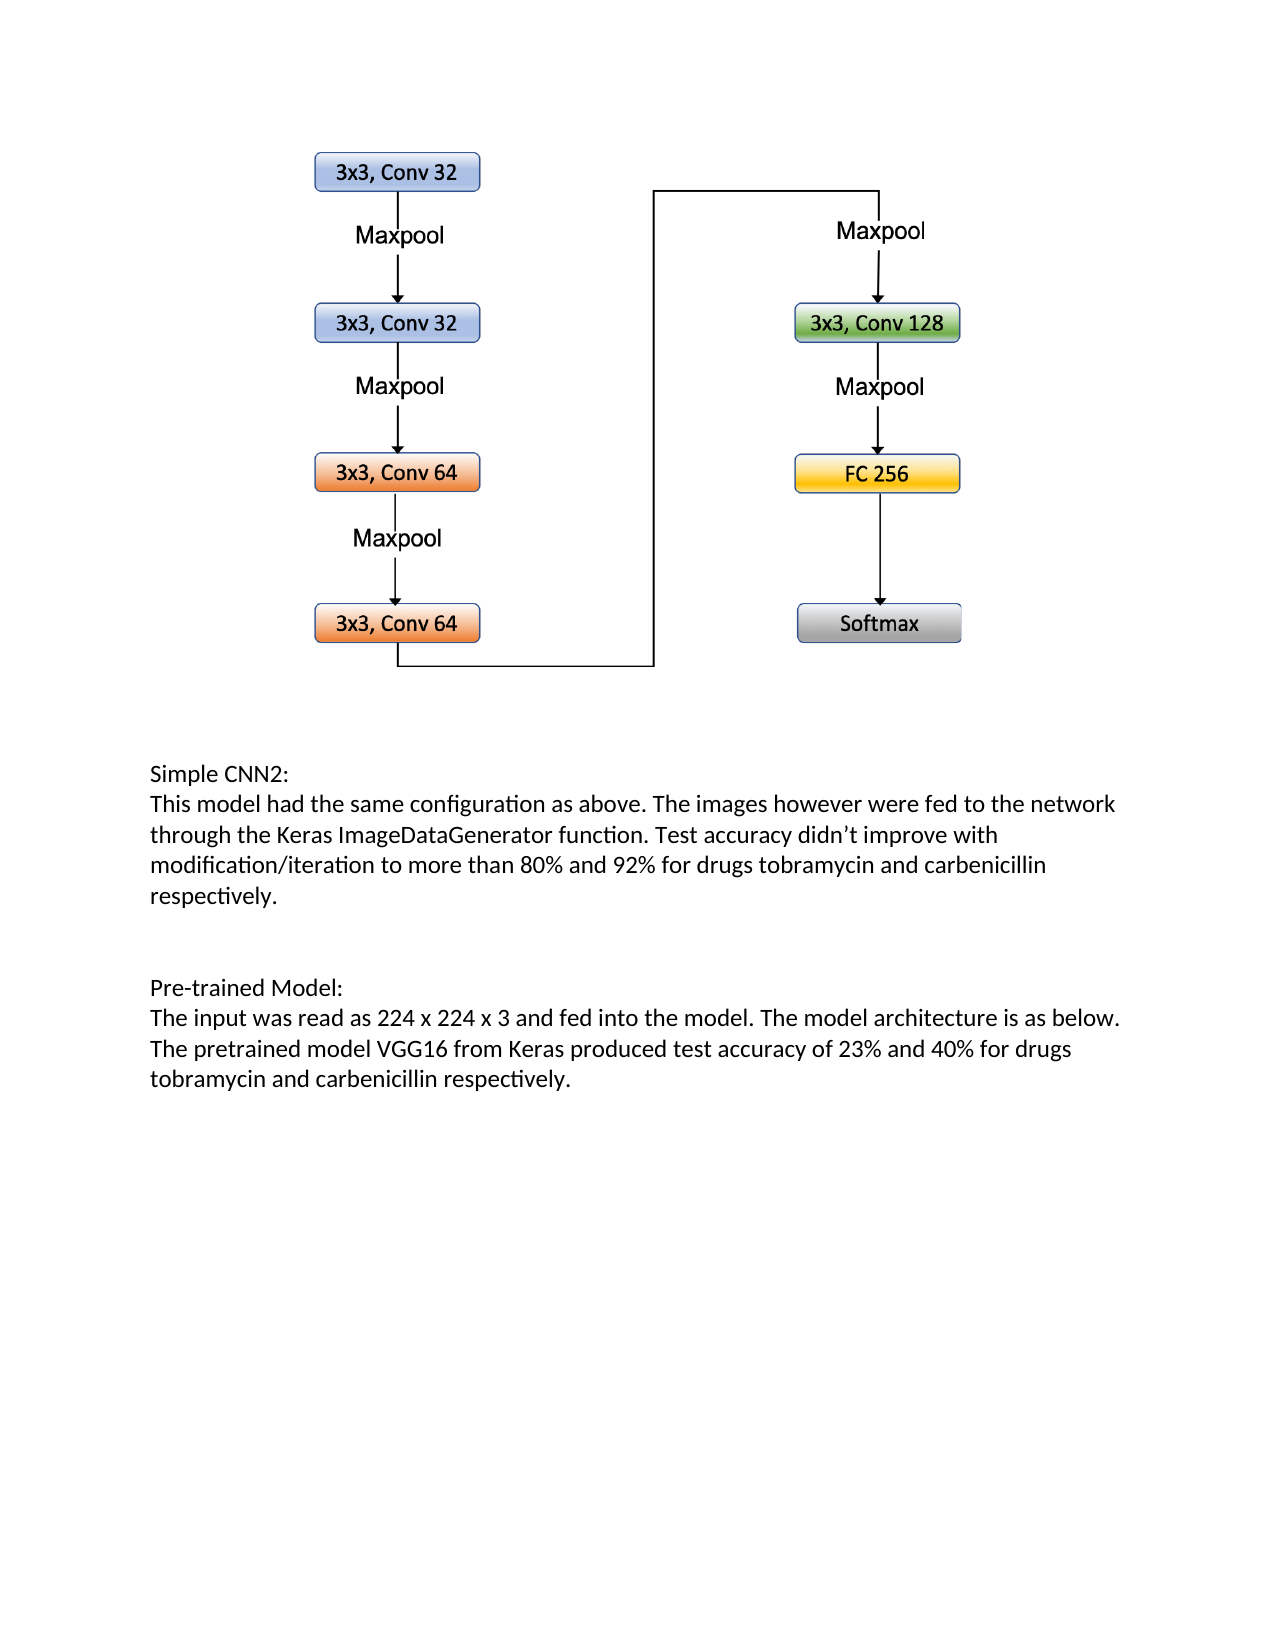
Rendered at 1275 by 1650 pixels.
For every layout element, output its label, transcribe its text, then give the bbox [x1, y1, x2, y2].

text Simple CNN2: [150, 758, 1125, 789]
text This model had the same configuration as above. The images however were fed to the network through the Keras ImageDataGenerator function. Test accuracy didn’t improve with modification/iteration to more than 80% and 92% for drugs tobramycin and carbenicillin respectively. [150, 789, 1125, 911]
text The input was read as 224 x 224 x 3 and fed into the model. The model architecture is as below. The pretrained model VGG16 from Keras produced test accuracy of 23% and 40% for drugs tobramycin and carbenicillin respectively. [150, 1002, 1125, 1094]
text Pre-trained Model: [150, 972, 1125, 1002]
picture [313, 150, 962, 667]
